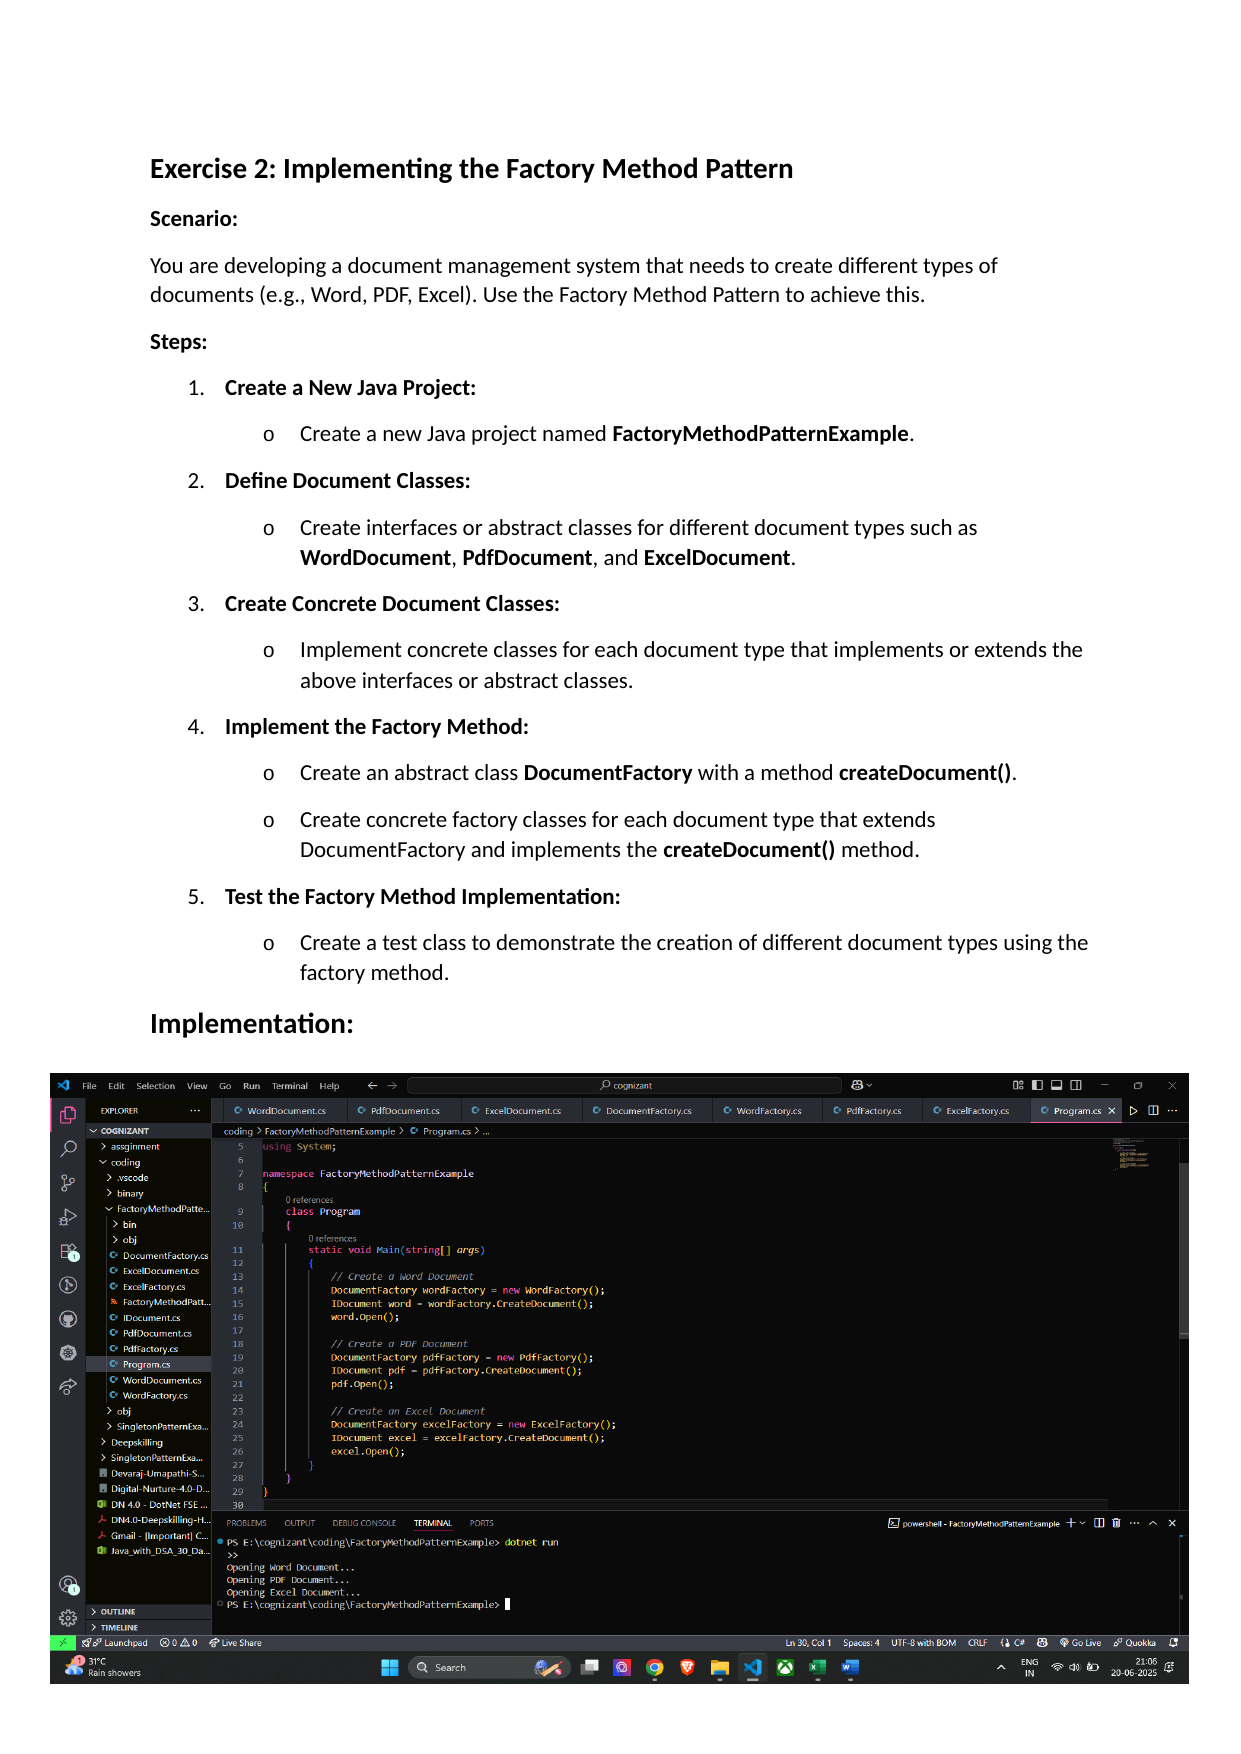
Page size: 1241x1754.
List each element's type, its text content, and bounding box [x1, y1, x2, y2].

list Test the Factory Method Implementation: [187, 882, 1090, 910]
list Create a test class to demonstrate the creation of different document types using the factory method. [262, 928, 1090, 987]
text Scenario: [150, 204, 1090, 232]
list Create Concrete Document Classes: [187, 589, 1090, 617]
text Implementation: [150, 1005, 1090, 1041]
picture [50, 1073, 1189, 1684]
list Create a new Java project named FactoryMethodPatternExample. [262, 419, 1090, 448]
text Exercise 2: Implementing the Factory Method Pattern [150, 150, 1090, 186]
text Steps: [150, 327, 1090, 355]
list Define Document Classes: [187, 466, 1090, 494]
list Create interfaces or abstract classes for different document types such as WordDocument, PdfDocument, and ExcelDocument. [262, 513, 1090, 571]
list Implement the Factory Method: [187, 712, 1090, 740]
text You are developing a document management system that needs to create different types of documents (e.g., Word, PDF, Excel). Use the Factory Method Pattern to achieve this. [150, 251, 1090, 308]
list Implement concrete classes for each document type that implements or extends the above interfaces or abstract classes. [262, 636, 1090, 694]
list Create an abstract class DocumentFactory with a method createDocument(). [262, 758, 1090, 787]
list Create concrete factory classes for each document type that extends DocumentFactory and implements the createDocument() method. [262, 805, 1090, 864]
list Create a New Java Project: [187, 373, 1090, 401]
